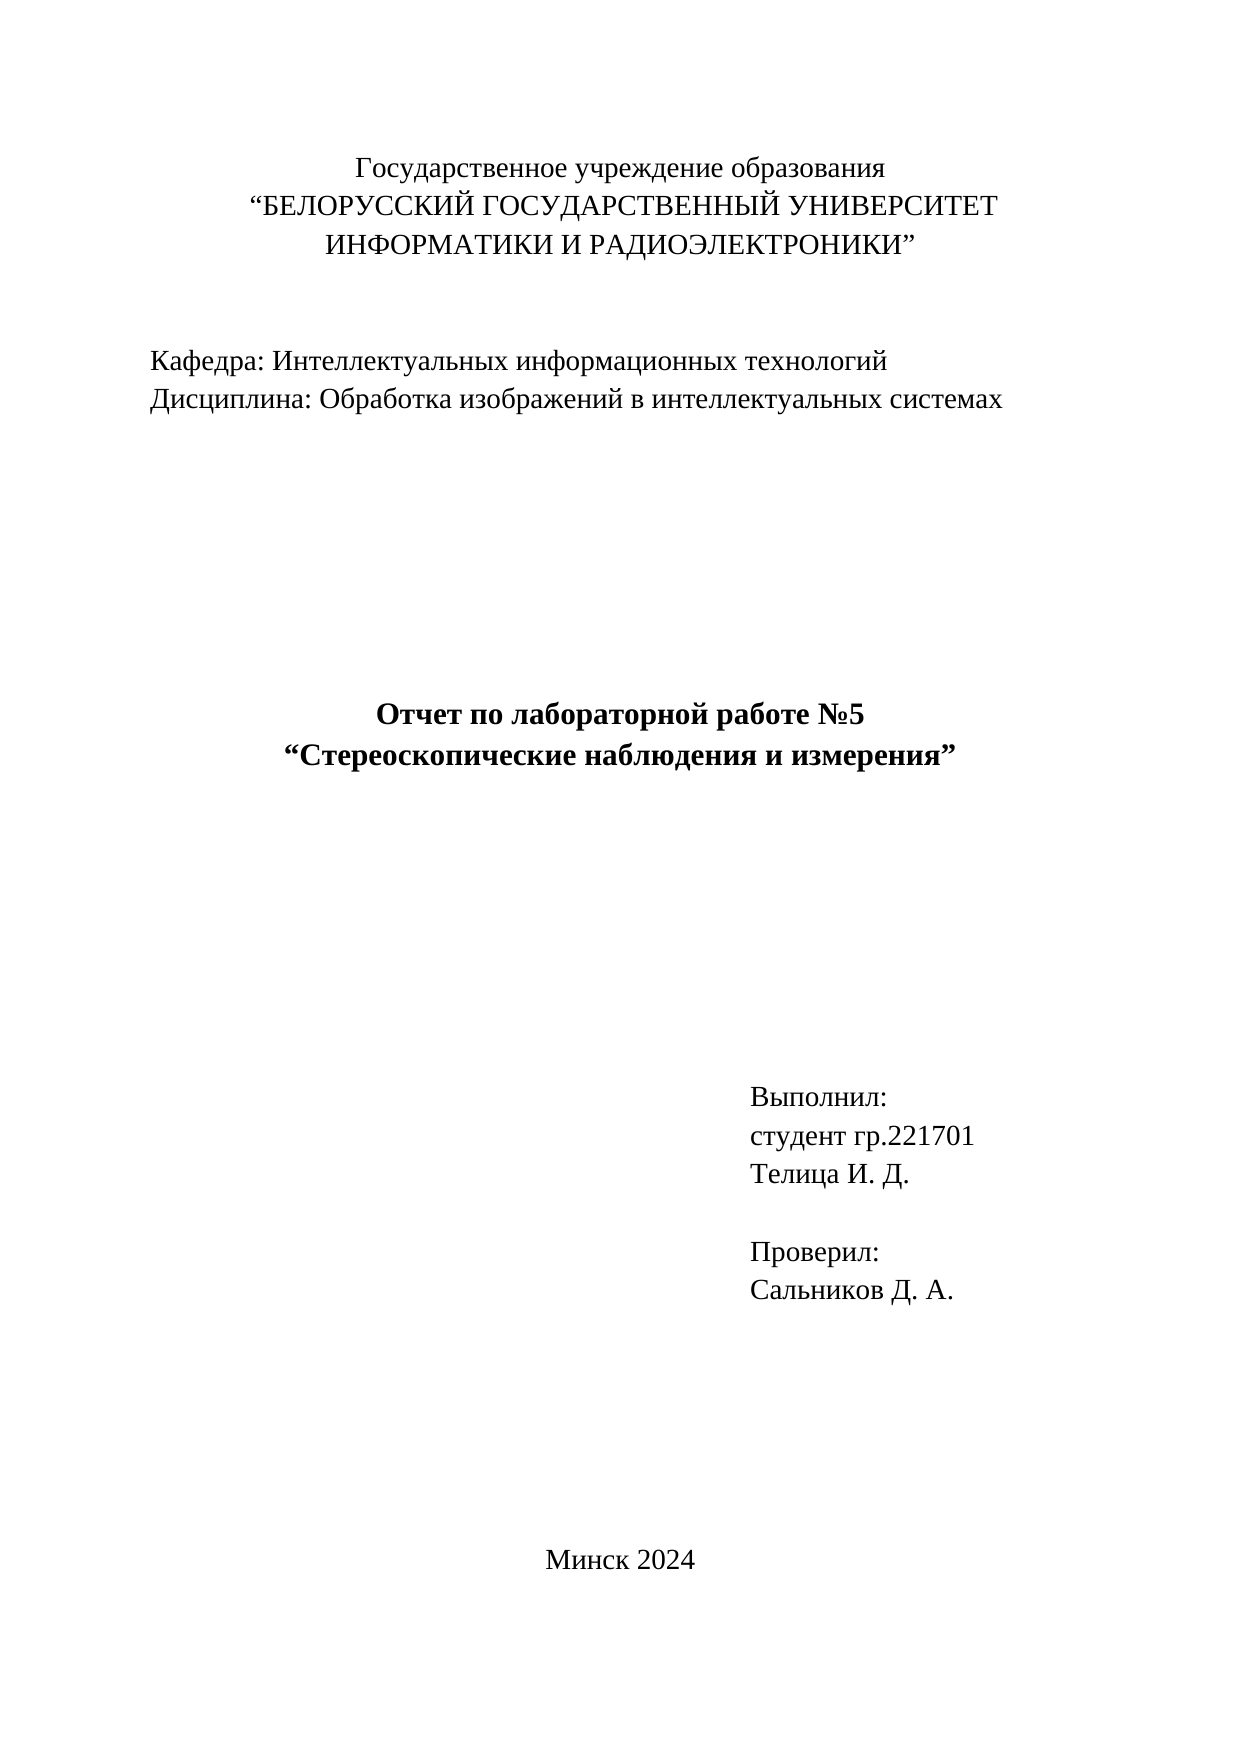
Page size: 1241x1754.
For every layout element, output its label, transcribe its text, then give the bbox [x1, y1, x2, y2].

text Телица И. Д. [750, 1157, 1090, 1190]
text Выполнил: [750, 1079, 1090, 1113]
text студент гр.221701 [750, 1118, 1090, 1152]
text Сальников Д. А. [750, 1272, 1090, 1306]
text Минск 2024 [150, 1542, 1090, 1576]
text Отчет по лабораторной работе №5 [150, 695, 1090, 731]
text Проверил: [750, 1234, 1090, 1267]
text Государственное учреждение образования [150, 150, 1090, 183]
text “БЕЛОРУССКИЙ ГОСУДАРСТВЕННЫЙ УНИВЕРСИТЕТ ИНФОРМАТИКИ И РАДИОЭЛЕКТРОНИКИ” [150, 188, 1090, 261]
text Дисциплина: Обработка изображений в интеллектуальных системах [150, 381, 1090, 415]
text “Стереоскопические наблюдения и измерения” [150, 736, 1090, 772]
text Кафедра: Интеллектуальных информационных технологий [150, 343, 1090, 376]
